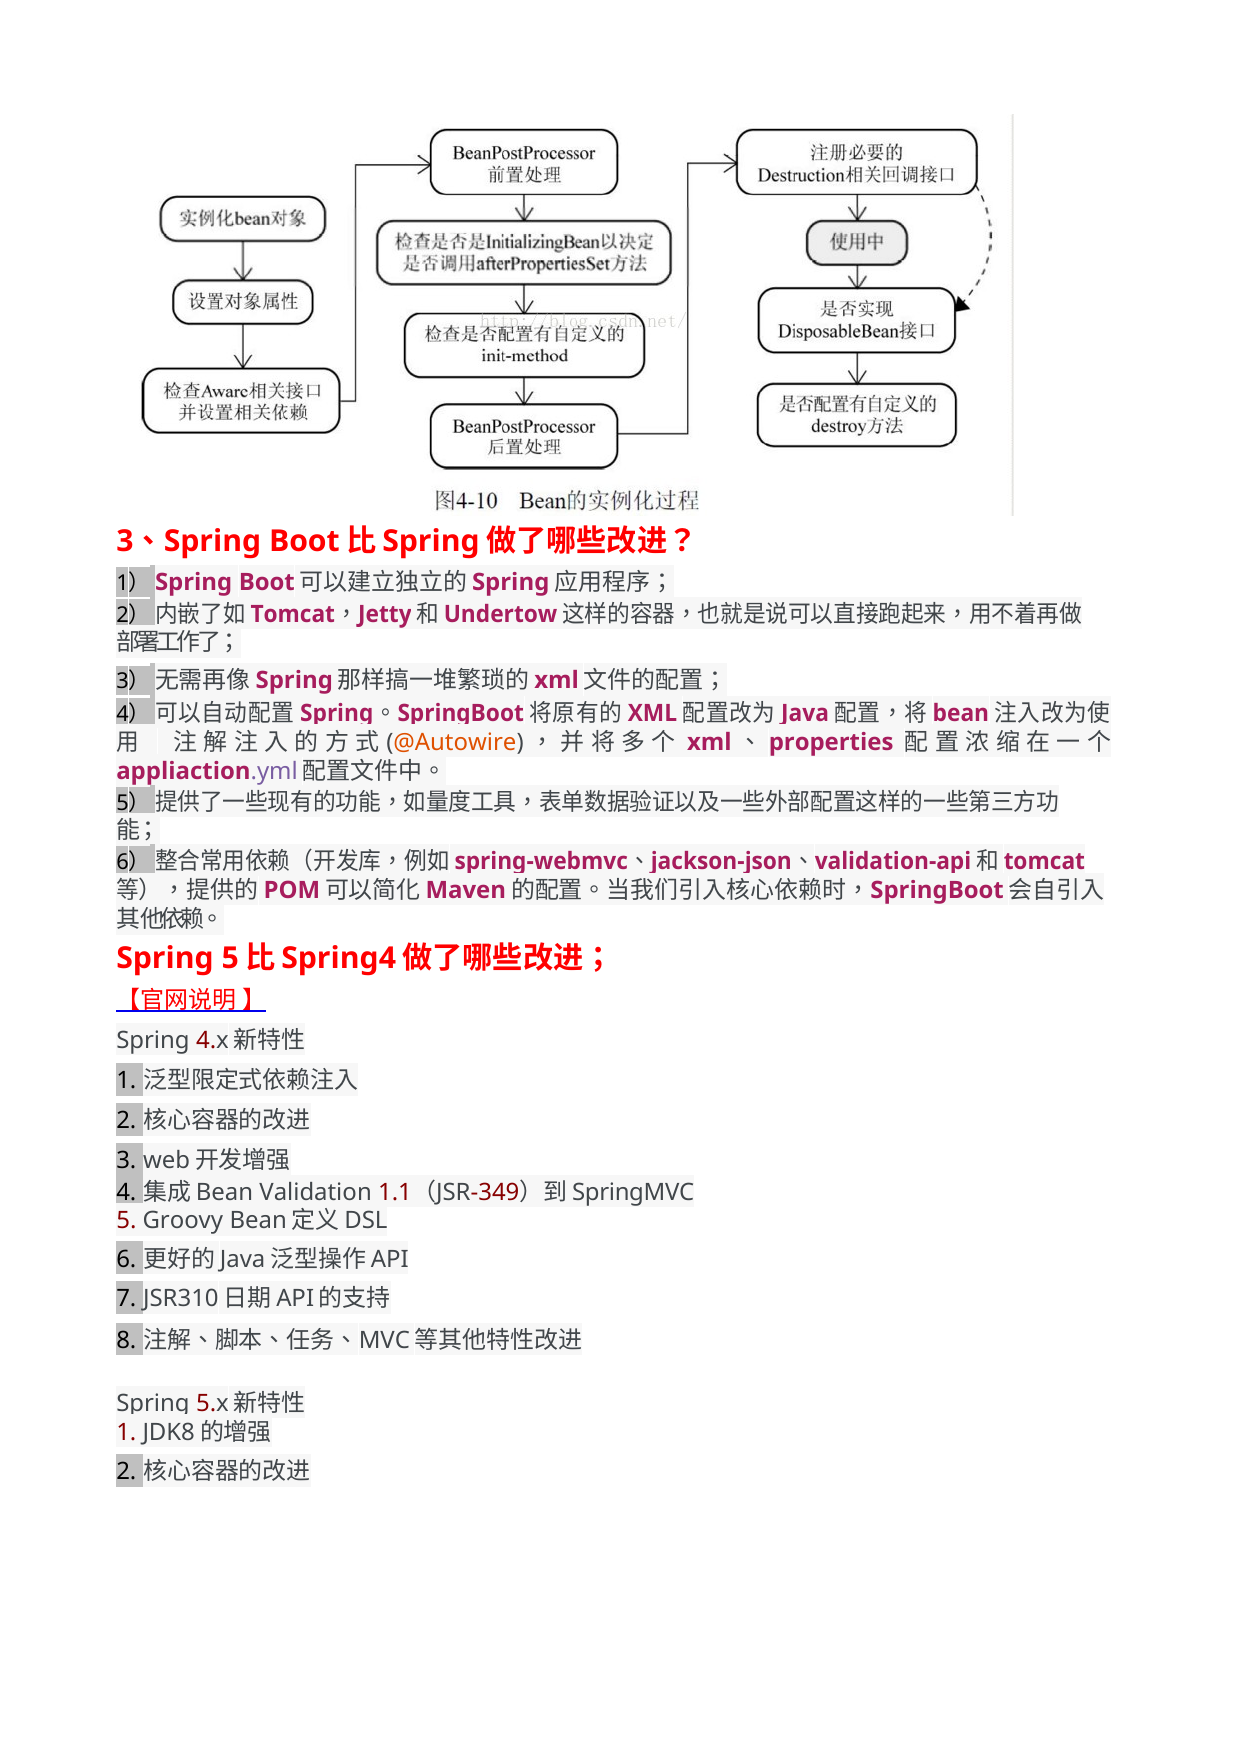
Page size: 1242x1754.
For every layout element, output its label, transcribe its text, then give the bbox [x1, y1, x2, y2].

list 内嵌了如Tomcat，Jetty和Undertow这样的容器，也就是说可以直接跑起来，用不着再做 部署工作了； [241, 598, 1115, 658]
list 泛型限定式依赖注入 [116, 1057, 1150, 1097]
list 核心容器的改进 [116, 1097, 1150, 1137]
subtitle Spring 5比Spring4做了哪些改进； [116, 935, 1150, 977]
list JSR310日期API的支持 [116, 1275, 1150, 1315]
list Spring Boot可以建立独立的Spring应用程序； [116, 560, 1150, 598]
list 更好的Java泛型操作API [116, 1236, 1150, 1275]
list 可以自动配置Spring。SpringBoot将原有的XML配置改为Java配置，将bean注入改为使用 注解注入的方式(@Autowire)，并将多个xml、properties配置浓缩在一个appliaction.yml配置文件中。 [446, 728, 1111, 787]
list 整合常用依赖（开发库，例如spring-webmvc、jackson-json、validation-api和tomcat等），提供的POM可以简化Maven的配置。当我们引入核心依赖时，SpringBoot会自引入其他依赖。 [224, 846, 1126, 935]
list 注解、脚本、任务、MVC等其他特性改进 [116, 1315, 1150, 1357]
list 集成Bean Validation 1.1（JSR-349）到SpringMVC 5. Groovy Bean定义DSL [387, 1177, 703, 1236]
text Spring 4.x新特性 [116, 1016, 1150, 1057]
list web开发增强 [116, 1137, 1150, 1177]
text 【官网说明 】 [116, 977, 1150, 1016]
picture [138, 114, 1014, 516]
list 提供了一些现有的功能，如量度工具，表单数据验证以及一些外部配置这样的一些第三方功 能； [160, 787, 1109, 846]
list 核心容器的改进 [116, 1447, 1150, 1488]
subtitle 3、Spring Boot比Spring做了哪些改进？ [116, 515, 1150, 560]
list 无需再像Spring那样搞一堆繁琐的xml文件的配置； [116, 658, 1150, 697]
text Spring 5.x新特性1. JDK8的增强 [272, 1388, 306, 1447]
